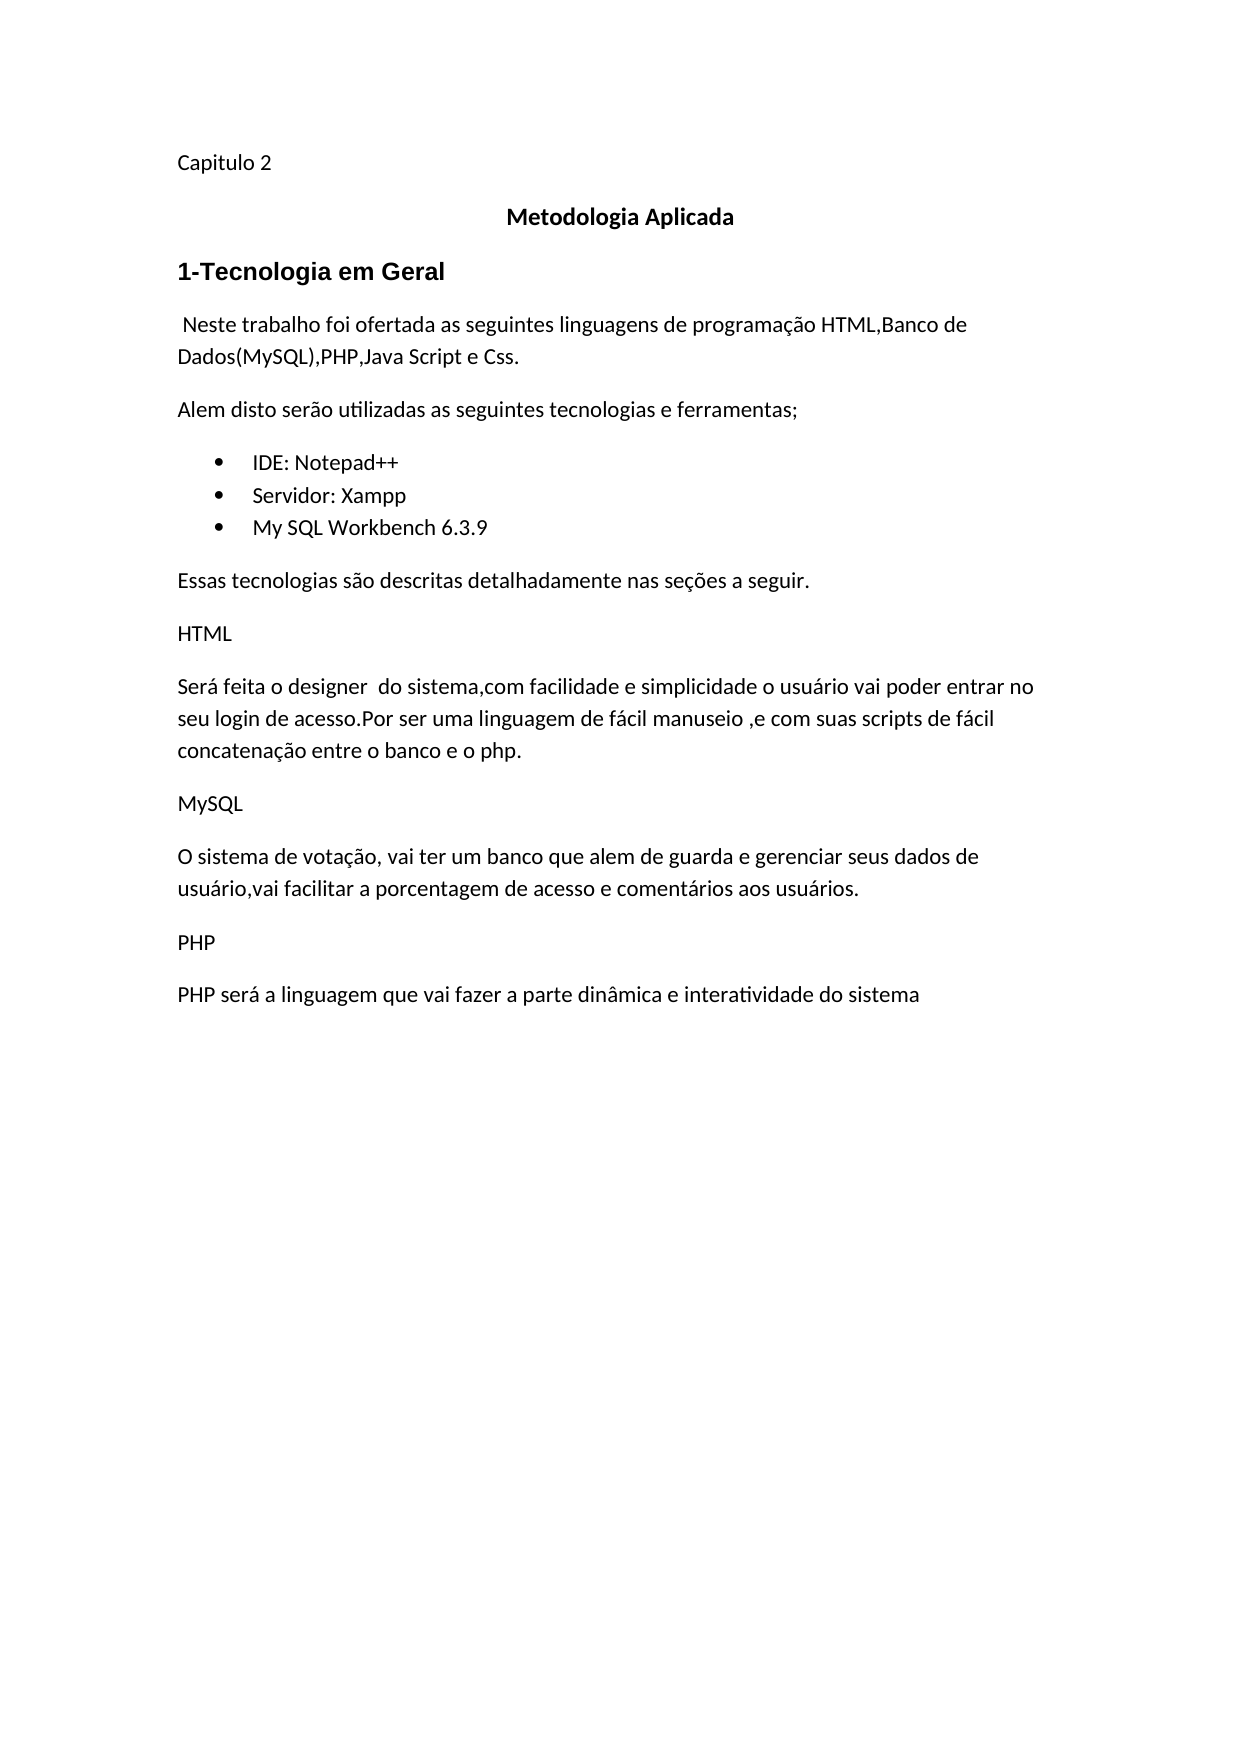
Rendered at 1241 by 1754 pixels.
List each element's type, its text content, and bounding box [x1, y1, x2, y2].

text HTML [177, 619, 1063, 647]
text PHP será a linguagem que vai fazer a parte dinâmica e interatividade do sistema [177, 981, 1063, 1009]
list My SQL Workbench 6.3.9 [215, 513, 1063, 541]
text Metodologia Aplicada [177, 201, 1063, 231]
text Alem disto serão utilizadas as seguintes tecnologias e ferramentas; [177, 396, 1063, 423]
text MySQL [177, 789, 1063, 817]
list IDE: Notepad++ [215, 448, 1063, 477]
text Capitulo 2 [177, 148, 1063, 176]
text Neste trabalho foi ofertada as seguintes linguagens de programação HTML,Banco de Dados(MySQL),PHP,Java Script e Css. [177, 310, 1063, 371]
text O sistema de votação, vai ter um banco que alem de guarda e gerenciar seus dados de usuário,vai facilitar a porcentagem de acesso e comentários aos usuários. [177, 842, 1063, 903]
text 1-Tecnologia em Geral [177, 256, 1063, 285]
list Servidor: Xampp [215, 481, 1063, 509]
text Será feita o designer do sistema,com facilidade e simplicidade o usuário vai poder entrar no seu login de acesso.Por ser uma linguagem de fácil manuseio ,e com suas scripts de fácil concatenação entre o banco e o php. [177, 672, 1063, 764]
text PHP [177, 928, 1063, 956]
text Essas tecnologias são descritas detalhadamente nas seções a seguir. [177, 566, 1063, 594]
